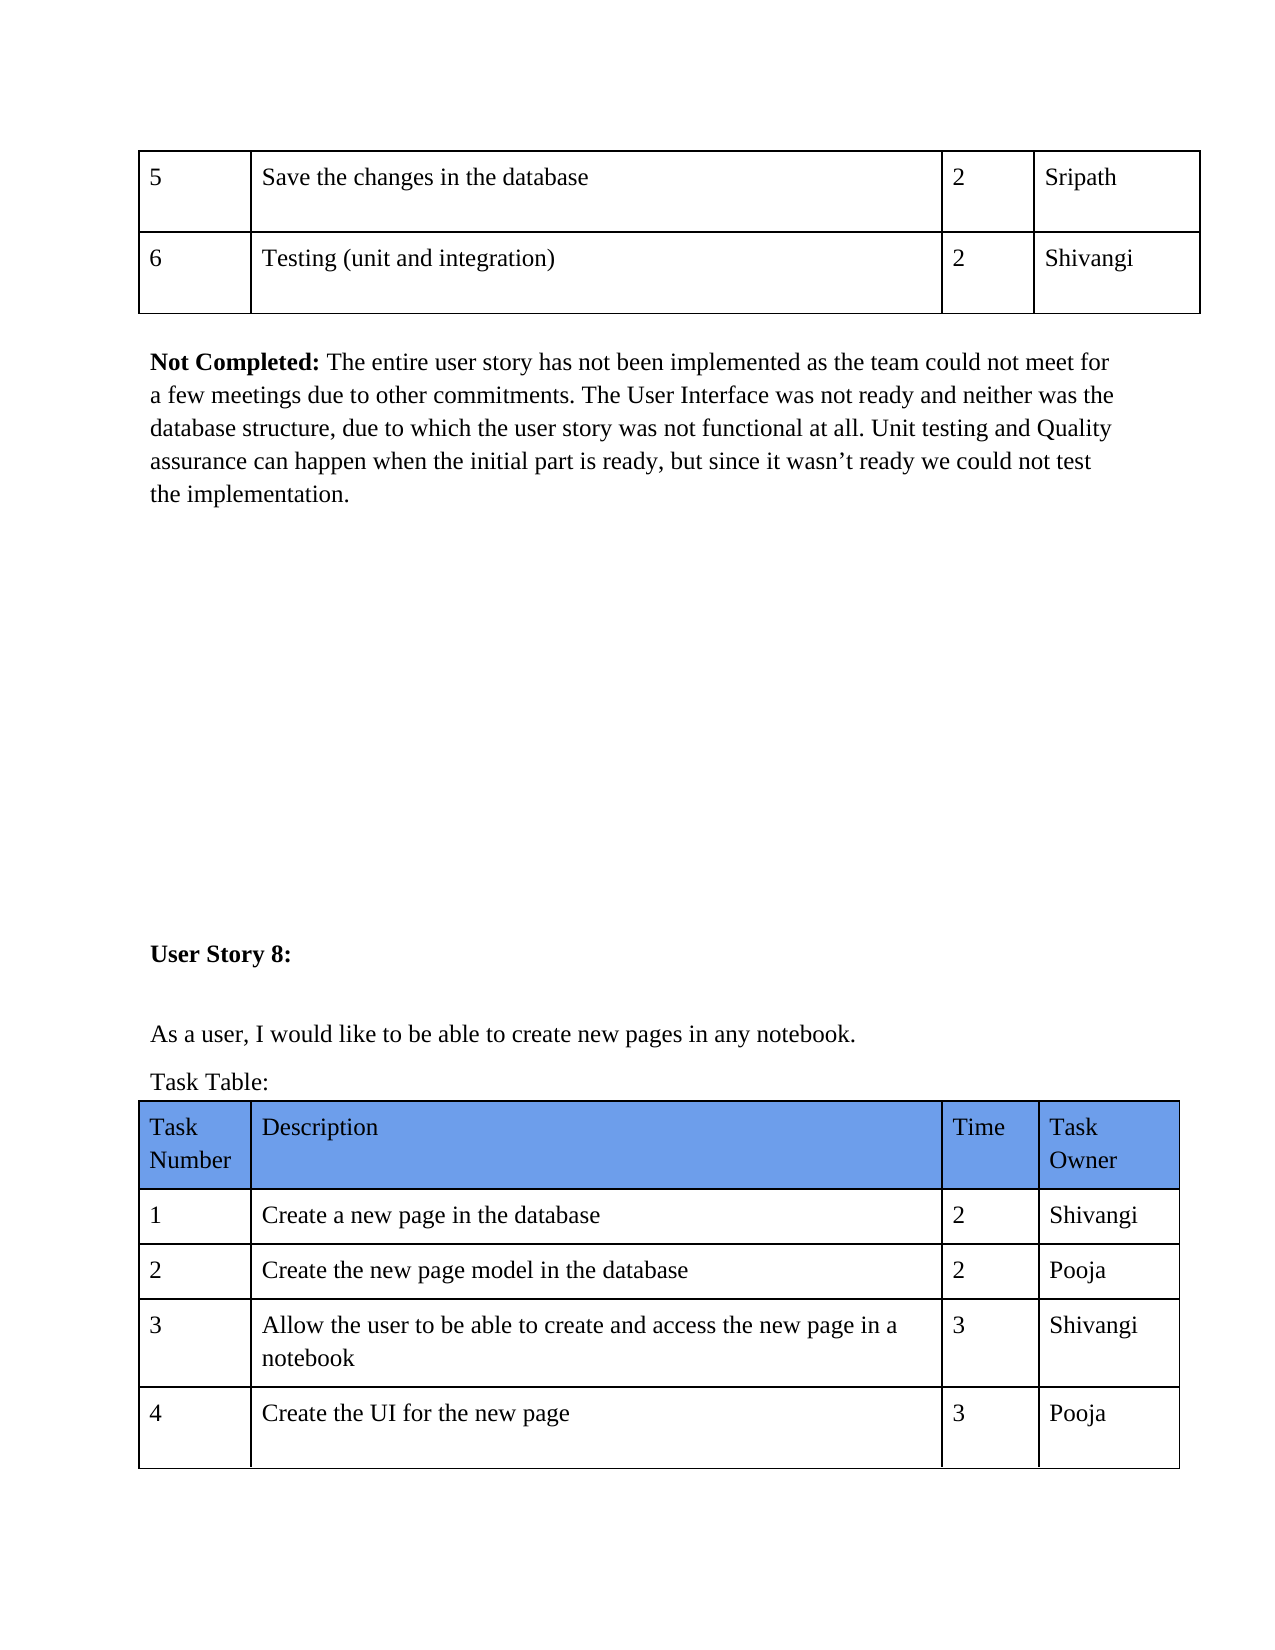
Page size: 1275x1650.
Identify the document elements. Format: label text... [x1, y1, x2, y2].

table_cell 2 [140, 1245, 250, 1298]
table_header Description [252, 1102, 941, 1188]
table_cell Shivangi [1040, 1300, 1179, 1386]
table_cell 3 [140, 1300, 250, 1386]
table_cell Shivangi [1035, 233, 1199, 312]
table_cell 3 [943, 1300, 1038, 1386]
table_cell 2 [943, 1190, 1038, 1243]
text Not Completed: The entire user story has not been implemented as the team could not meet for a few meetings due to other commitments. The User Interface was not ready and neither was the database structure, due to which the user story was not functional at all. Unit testing and Quality assurance can happen when the initial part is ready, but since it wasn’t ready we could not test the implementation. [150, 347, 1125, 508]
table_cell Testing (unit and integration) [252, 233, 941, 312]
table_cell Shivangi [1040, 1190, 1179, 1243]
table_cell Create the new page model in the database [252, 1245, 941, 1298]
table_cell 2 [943, 1245, 1038, 1298]
table_cell Sripath [1035, 152, 1199, 231]
table_cell 5 [140, 152, 250, 231]
table_cell 2 [943, 233, 1033, 312]
table_cell Create the UI for the new page [252, 1388, 941, 1467]
text As a user, I would like to be able to create new pages in any notebook. [150, 1019, 1125, 1048]
table_cell 3 [943, 1388, 1038, 1467]
table_header Task​ ​Owner [1040, 1102, 1179, 1188]
table_cell 2 [943, 152, 1033, 231]
text Task​ ​Table: [150, 1067, 1125, 1096]
table_cell Save the changes in the database [252, 152, 941, 231]
table_header Time [943, 1102, 1038, 1188]
table_cell 4 [140, 1388, 250, 1467]
table_cell Pooja [1040, 1388, 1179, 1467]
text User​ ​Story​ ​8: [150, 939, 1125, 967]
table_cell 1 [140, 1190, 250, 1243]
table_cell Allow the user to be able to create and access the new page in a notebook [252, 1300, 941, 1386]
table_cell Create a new page in the database [252, 1190, 941, 1243]
table_cell 6 [140, 233, 250, 312]
table_cell Pooja [1040, 1245, 1179, 1298]
table_header Task​ ​Number [140, 1102, 250, 1188]
